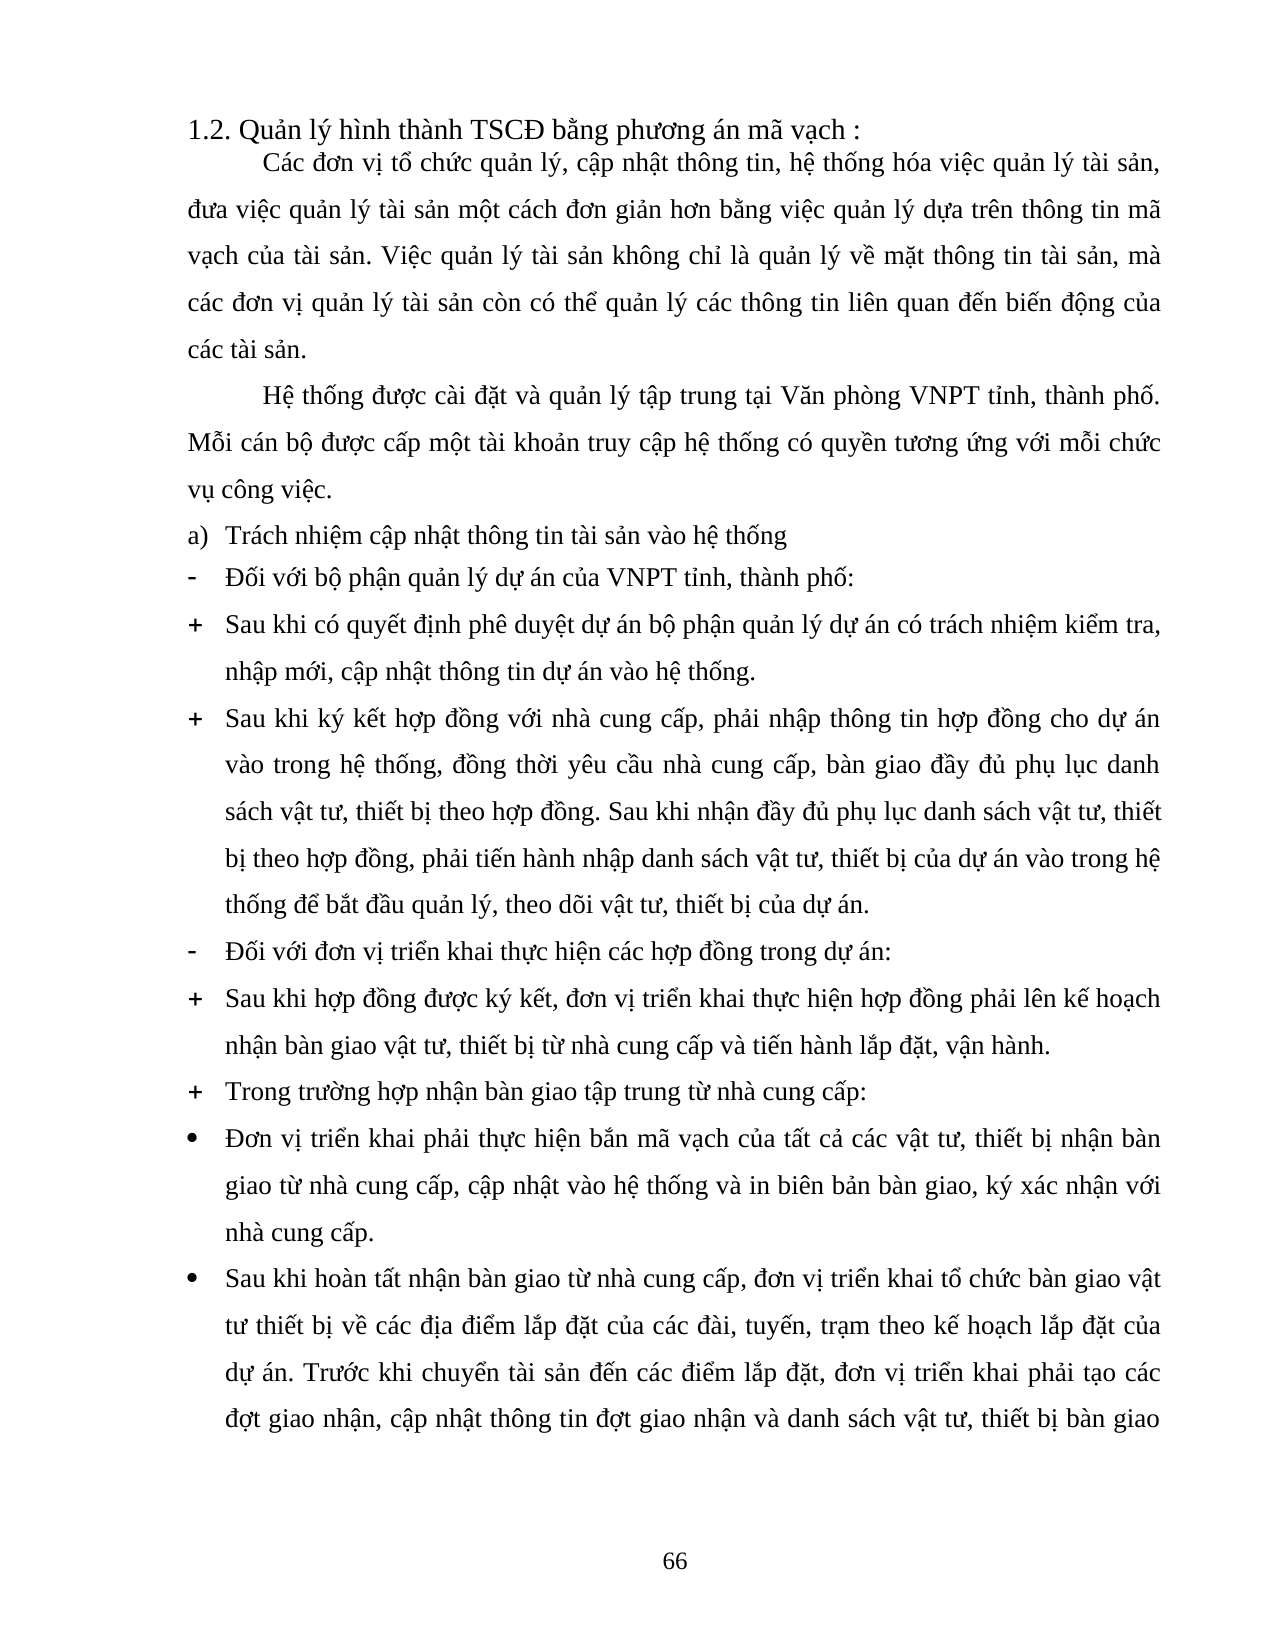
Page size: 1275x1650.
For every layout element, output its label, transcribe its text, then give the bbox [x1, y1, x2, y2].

list Đơn vị triển khai phải thực hiện bắn mã vạch của tất cả các vật tư, thiết bị nhận bàn giao từ nhà cung cấp, cập nhật vào hệ thống và in biên bản bàn giao, ký xác nhận với nhà cung cấp. [187, 1122, 1162, 1247]
list Sau khi hợp đồng được ký kết, đơn vị triển khai thực hiện hợp đồng phải lên kế hoạch nhận bàn giao vật tư, thiết bị từ nhà cung cấp và tiến hành lắp đặt, vận hành. [187, 982, 1162, 1060]
list Trong trường hợp nhận bàn giao tập trung từ nhà cung cấp: [187, 1075, 1162, 1107]
list Trách nhiệm cập nhật thông tin tài sản vào hệ thống [187, 519, 1121, 551]
list Đối với bộ phận quản lý dự án của VNPT tỉnh, thành phố: [187, 561, 1162, 593]
subtitle 1.2. Quản lý hình thành TSCĐ bằng phương án mã vạch : [187, 112, 1162, 146]
list Sau khi có quyết định phê duyệt dự án bộ phận quản lý dự án có trách nhiệm kiểm tra, nhập mới, cập nhật thông tin dự án vào hệ thống. [187, 608, 1162, 686]
list Sau khi ký kết hợp đồng với nhà cung cấp, phải nhập thông tin hợp đồng cho dự án vào trong hệ thống, đồng thời yêu cầu nhà cung cấp, bàn giao đầy đủ phụ lục danh sách vật tư, thiết bị theo hợp đồng. Sau khi nhận đầy đủ phụ lục danh sách vật tư, thiết bị theo hợp đồng, phải tiến hành nhập danh sách vật tư, thiết bị của dự án vào trong hệ thống để bắt đầu quản lý, theo dõi vật tư, thiết bị của dự án. [187, 702, 1162, 919]
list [187, 1262, 1162, 1434]
text Các đơn vị tổ chức quản lý, cập nhật thông tin, hệ thống hóa việc quản lý tài sản, đưa việc quản lý tài sản một cách đơn giản hơn bằng việc quản lý dựa trên thông tin mã vạch của tài sản. Việc quản lý tài sản không chỉ là quản lý về mặt thông tin tài sản, mà các đơn vị quản lý tài sản còn có thể quản lý các thông tin liên quan đến biến động của các tài sản. [187, 146, 1162, 364]
text Hệ thống được cài đặt và quản lý tập trung tại Văn phòng VNPT tỉnh, thành phố. Mỗi cán bộ được cấp một tài khoản truy cập hệ thống có quyền tương ứng với mỗi chức vụ công việc. [187, 379, 1162, 504]
list Đối với đơn vị triển khai thực hiện các hợp đồng trong dự án: [187, 935, 1162, 966]
